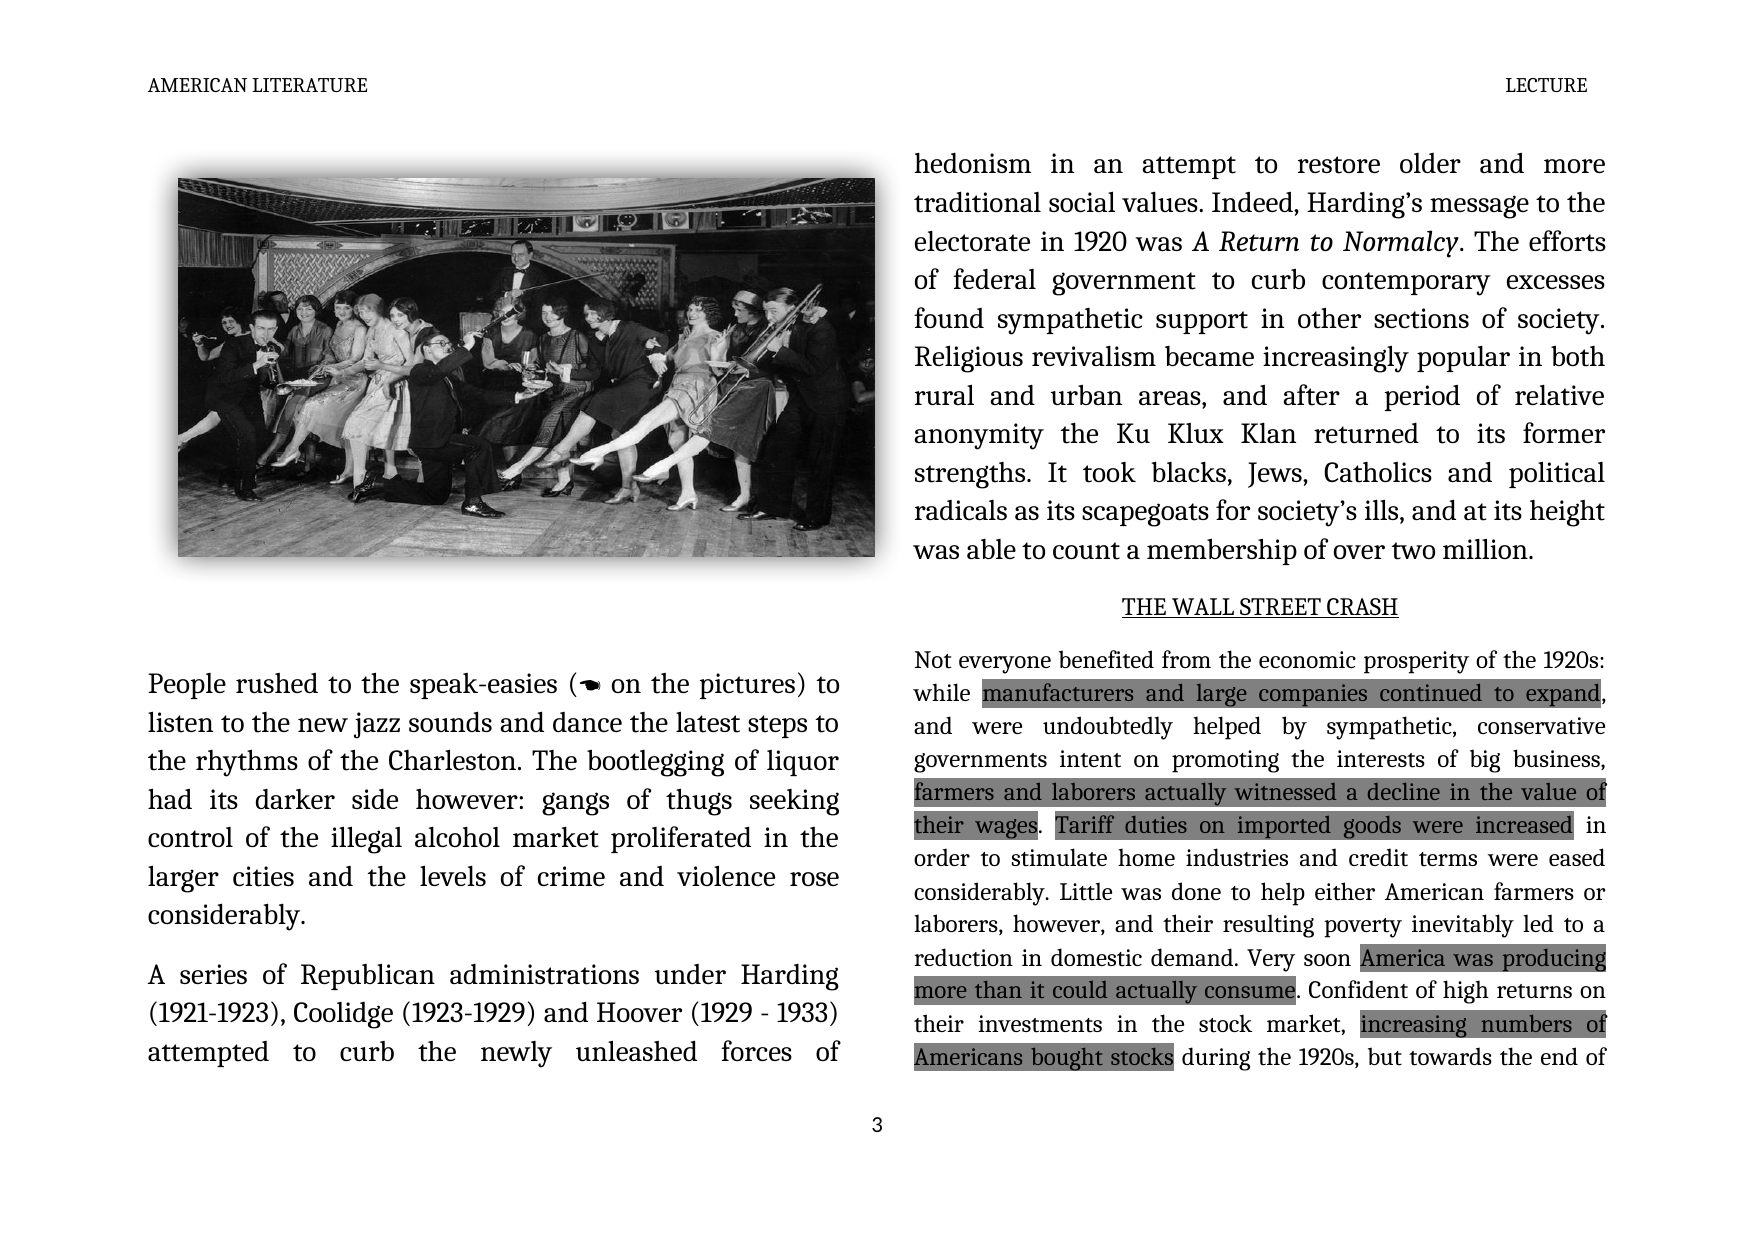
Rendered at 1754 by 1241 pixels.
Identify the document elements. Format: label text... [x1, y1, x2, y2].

text A series of Republican administrations under Harding (1921-1923), Coolidge (1923-1929) and Hoover (1929 - 1933) attempted to curb the newly unleashed forces of hedonism in an attempt to restore older and more traditional social values. Indeed, Harding’s message to the electorate in 1920 was A Return to Normalcy. The efforts of federal government to curb contemporary excesses found sympathetic support in other sections of society. Religious revivalism became increasingly popular in both rural and urban areas, and after a period of relative anonymity the Ku Klux Klan returned to its former strengths. It took blacks, Jews, Catholics and political radicals as its scapegoats for society’s ills, and at its height was able to count a membership of over two million. [914, 148, 1606, 567]
text THE WALL STREET CRASH [914, 592, 1606, 621]
text People rushed to the speak-easies ( on the pictures) to listen to the new jazz sounds and dance the latest steps to the rhythms of the Charleston. The bootlegging of liquor had its darker side however: gangs of thugs seeking control of the illegal alcohol market proliferated in the larger cities and the levels of crime and violence rose considerably. [148, 667, 840, 932]
picture [178, 178, 875, 557]
text A series of Republican administrations under Harding (1921-1923), Coolidge (1923-1929) and Hoover (1929 - 1933) attempted to curb the newly unleashed forces of hedonism in an attempt to restore older and more traditional social values. Indeed, Harding’s message to the electorate in 1920 was A Return to Normalcy. The efforts of federal government to curb contemporary excesses found sympathetic support in other sections of society. Religious revivalism became increasingly popular in both rural and urban areas, and after a period of relative anonymity the Ku Klux Klan returned to its former strengths. It took blacks, Jews, Catholics and political radicals as its scapegoats for society’s ills, and at its height was able to count a membership of over two million. [148, 958, 840, 1068]
